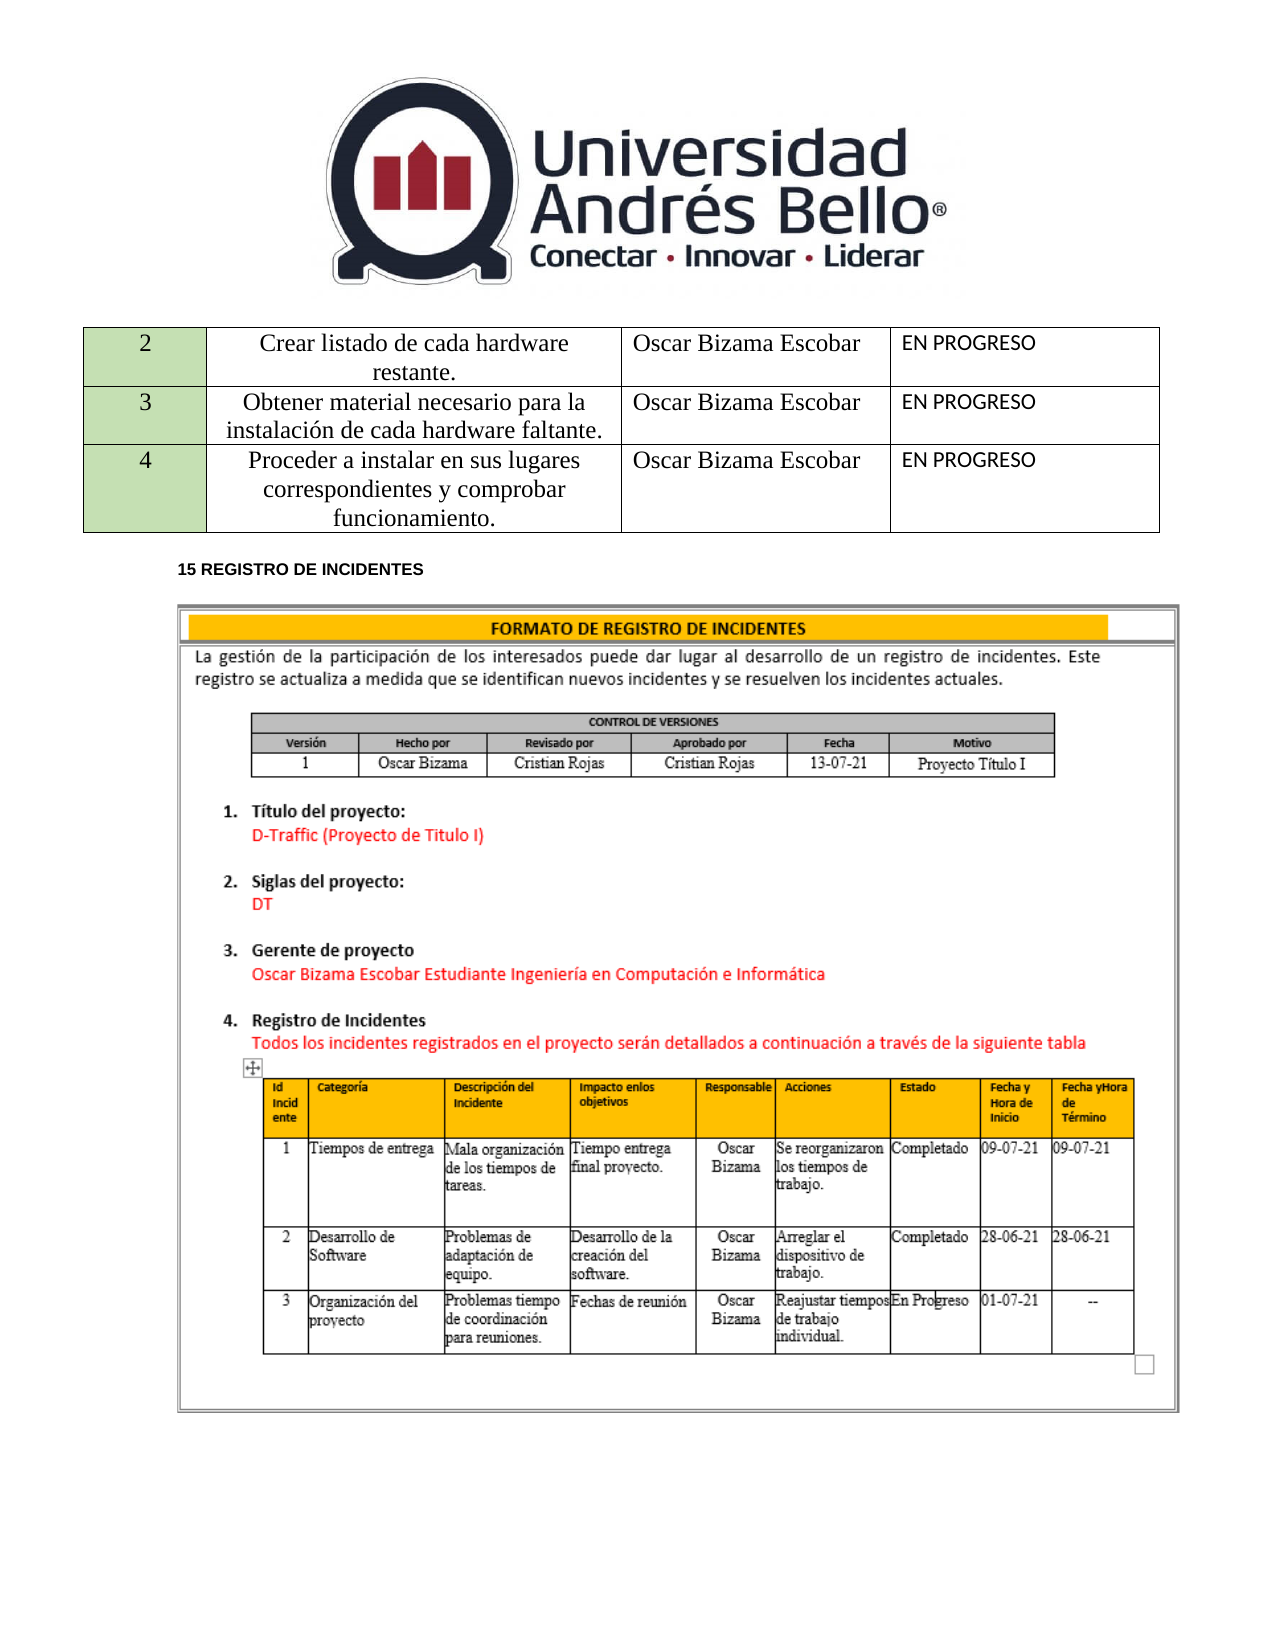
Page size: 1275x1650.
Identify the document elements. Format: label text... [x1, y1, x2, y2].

table_cell Oscar Bizama Escobar [622, 328, 890, 386]
picture [309, 73, 966, 299]
table_cell Obtener material necesario para la instalación de cada hardware faltante. [207, 387, 621, 444]
picture [177, 603, 1181, 1413]
table_cell Crear listado de cada hardware restante. [207, 328, 621, 386]
table_cell EN PROGRESO [891, 445, 1159, 532]
table_cell EN PROGRESO [891, 387, 1159, 444]
table_cell 4 [84, 445, 206, 532]
table_cell Oscar Bizama Escobar [622, 445, 890, 532]
table_cell Proceder a instalar en sus lugares correspondientes y comprobar funcionamiento. [207, 445, 621, 532]
table_cell Oscar Bizama Escobar [622, 387, 890, 444]
subtitle 15 REGISTRO DE INCIDENTES [177, 545, 1098, 579]
table_cell 2 [84, 328, 206, 386]
table_cell EN PROGRESO [891, 328, 1159, 386]
table_cell 3 [84, 387, 206, 444]
